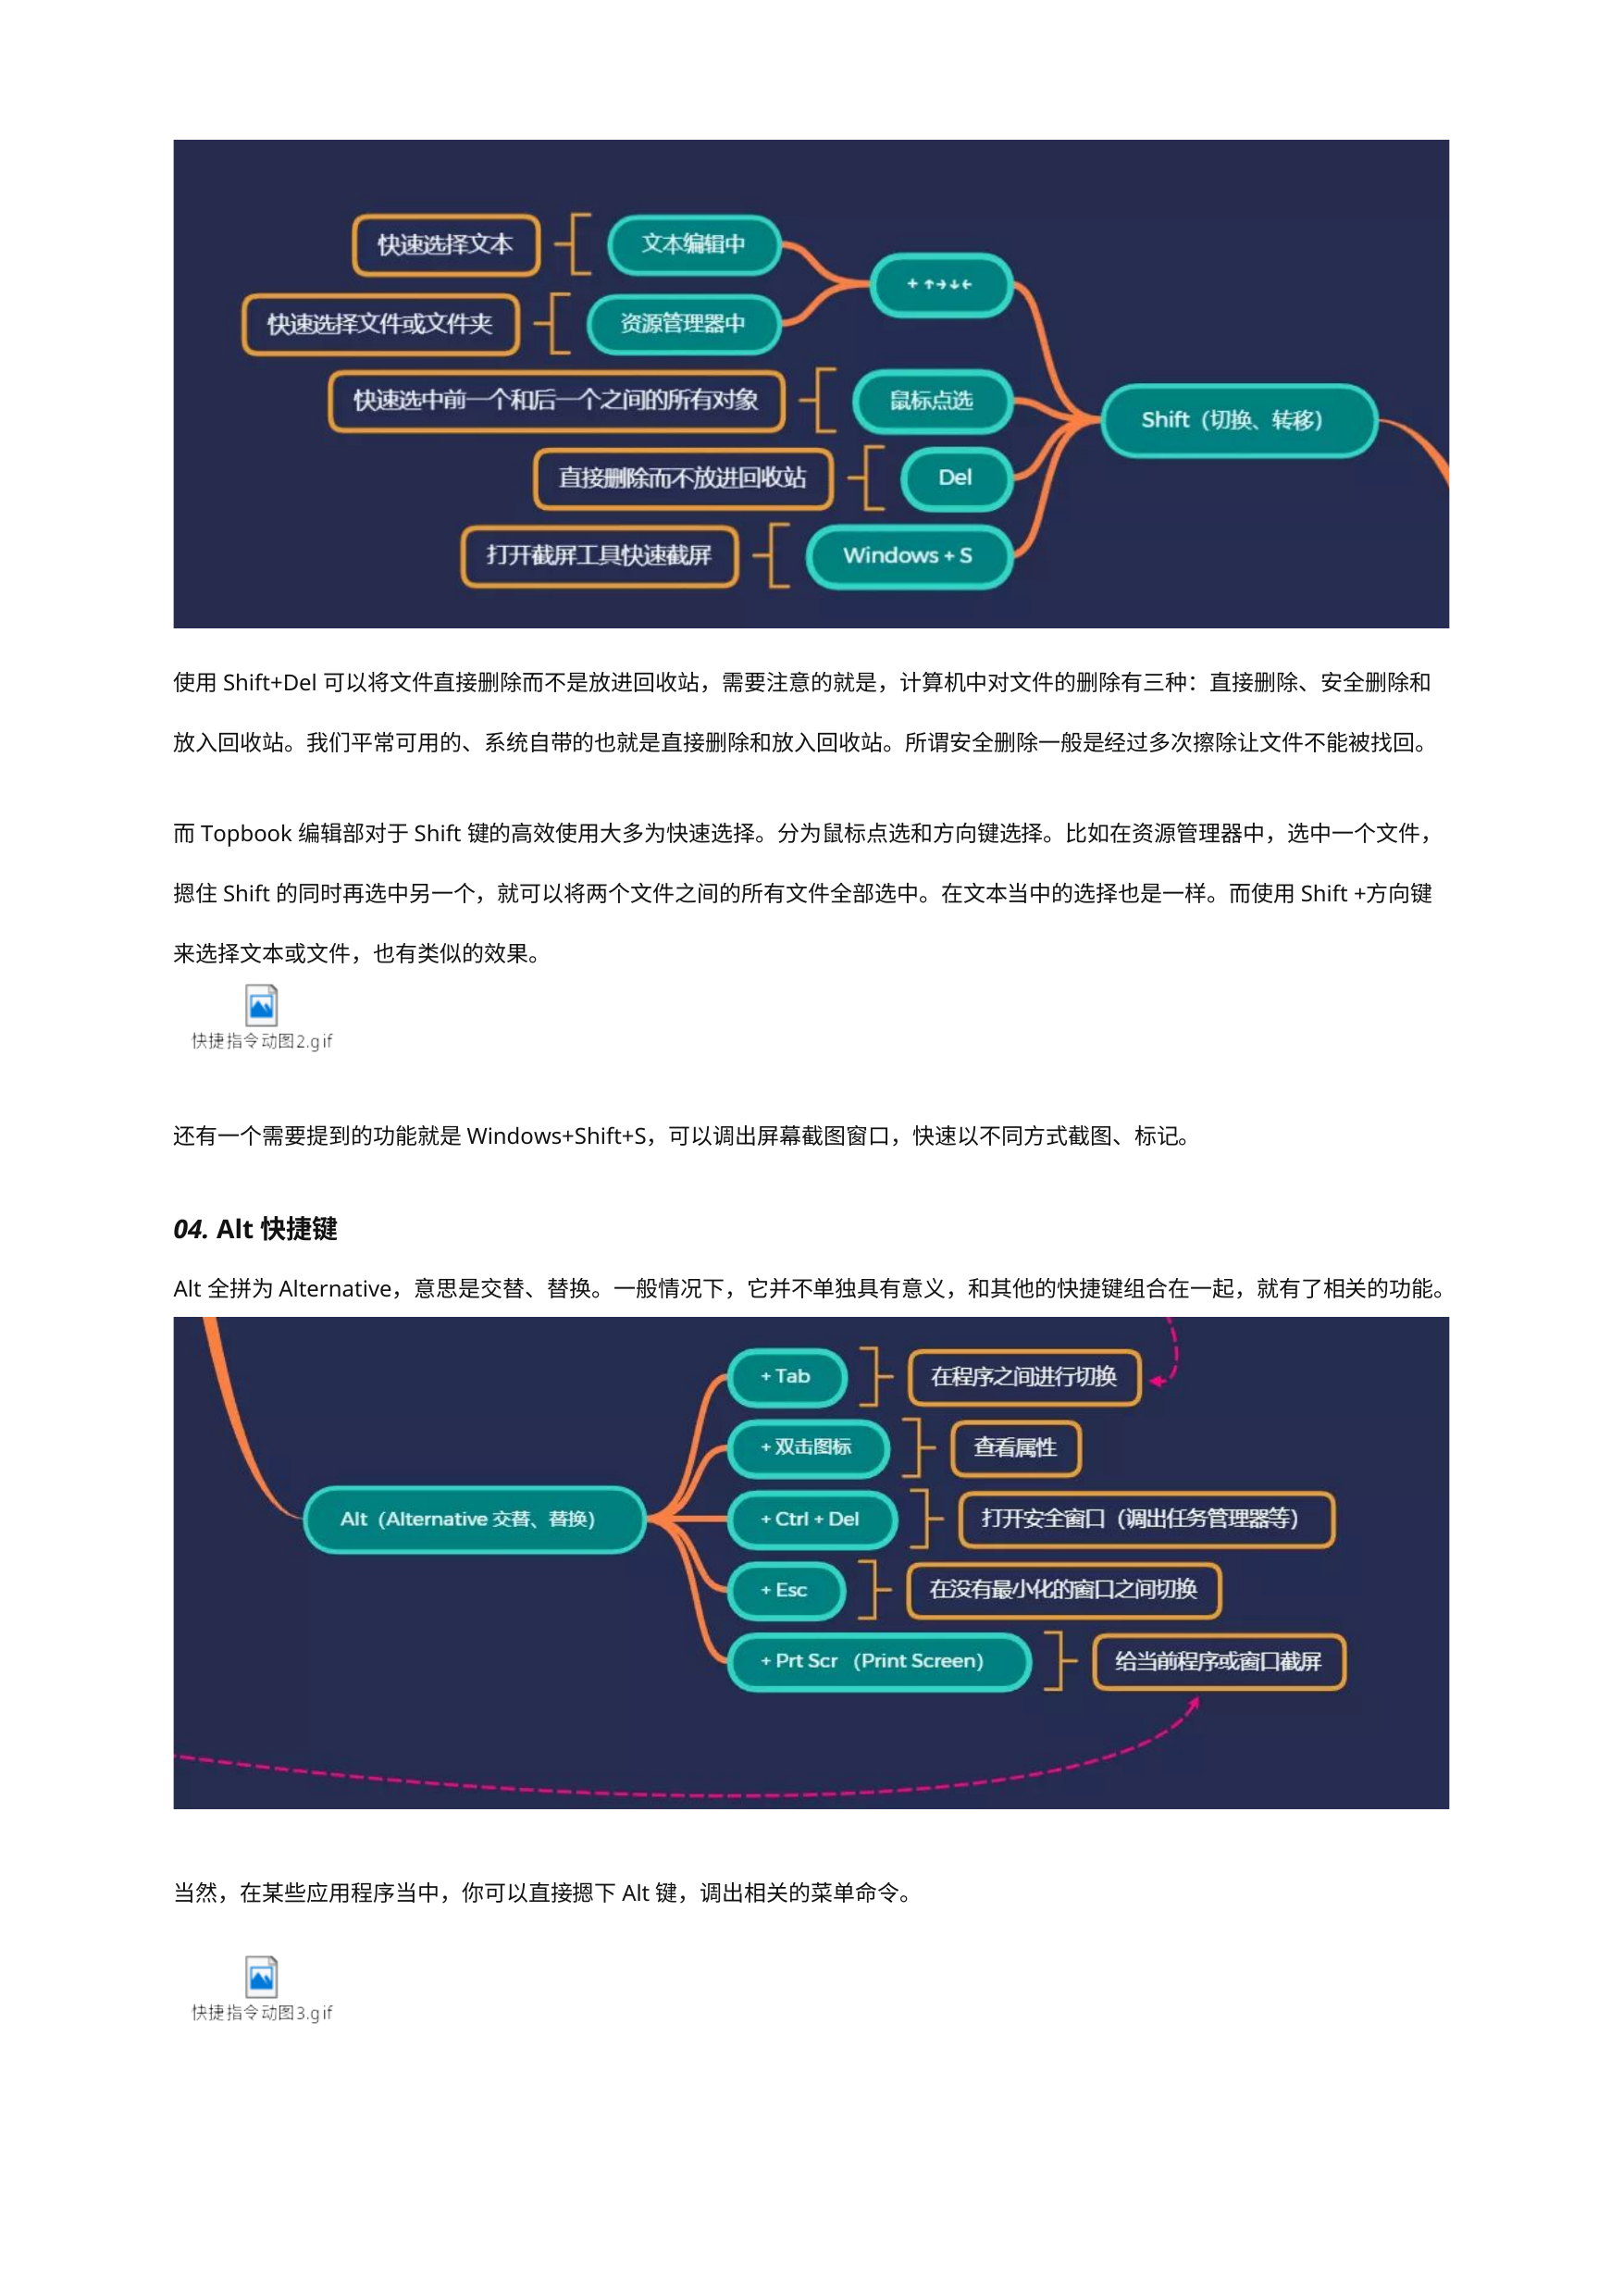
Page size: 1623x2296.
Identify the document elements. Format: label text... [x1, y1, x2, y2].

text 而 Topbook 编辑部对于 Shift 键的高效使用大多为快速选择。分为鼠标点选和方向键选择。比如在资源管理器中，选中一个文件，摁住 Shift 的同时再选中另一个，就可以将两个文件之间的所有文件全部选中。在文本当中的选择也是一样。而使用 Shift +方向键来选择文本或文件，也有类似的效果。 [173, 801, 1449, 982]
picture [173, 140, 1450, 628]
text 当然，在某些应用程序当中，你可以直接摁下 Alt 键，调出相关的菜单命令。 [173, 1861, 1449, 1921]
text Alt 全拼为 Alternative，意思是交替、替换。一般情况下，它并不单独具有意义，和其他的快捷键组合在一起，就有了相关的功能。 [173, 1258, 1449, 1317]
picture [173, 1317, 1450, 1809]
text 还有一个需要提到的功能就是 Windows+Shift+S，可以调出屏幕截图窗口，快速以不同方式截图、标记。 [173, 1105, 1449, 1165]
text 04. Alt 快捷键 [173, 1198, 1449, 1258]
text 使用 Shift+Del 可以将文件直接删除而不是放进回收站，需要注意的就是，计算机中对文件的删除有三种：直接删除、安全删除和放入回收站。我们平常可用的、系统自带的也就是直接删除和放入回收站。所谓安全删除一般是经过多次擦除让文件不能被找回。 [173, 652, 1449, 772]
